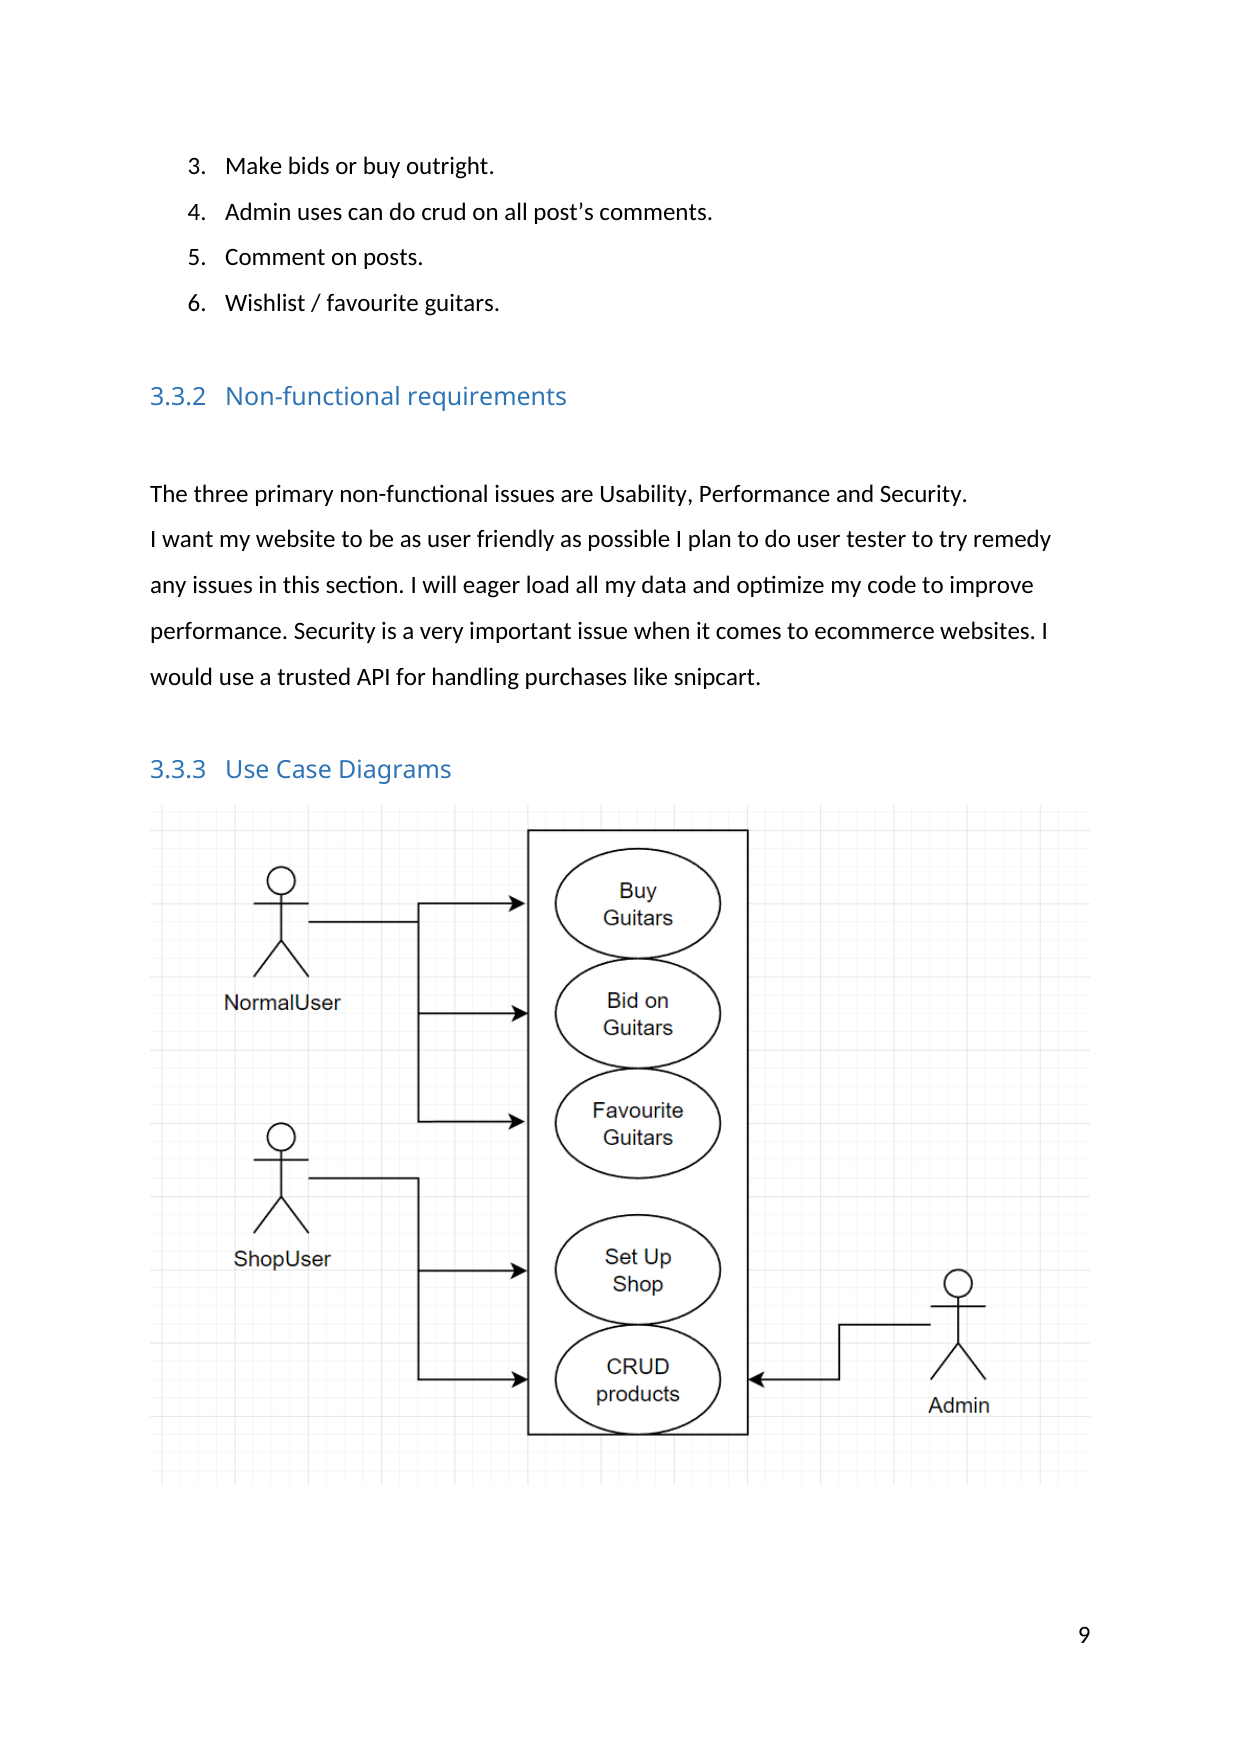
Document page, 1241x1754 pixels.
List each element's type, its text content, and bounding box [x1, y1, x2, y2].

subtitle Use Case Diagrams [150, 752, 1090, 786]
list Wishlist / favourite guitars. [187, 287, 1090, 318]
text The three primary non-functional issues are Usability, Performance and Security. [150, 478, 1090, 508]
list Comment on posts. [187, 241, 1090, 272]
subtitle Non-functional requirements [150, 379, 1090, 413]
list Make bids or buy outright. [187, 150, 1090, 181]
list Admin uses can do crud on all post’s comments. [187, 196, 1090, 226]
picture [150, 805, 1091, 1485]
